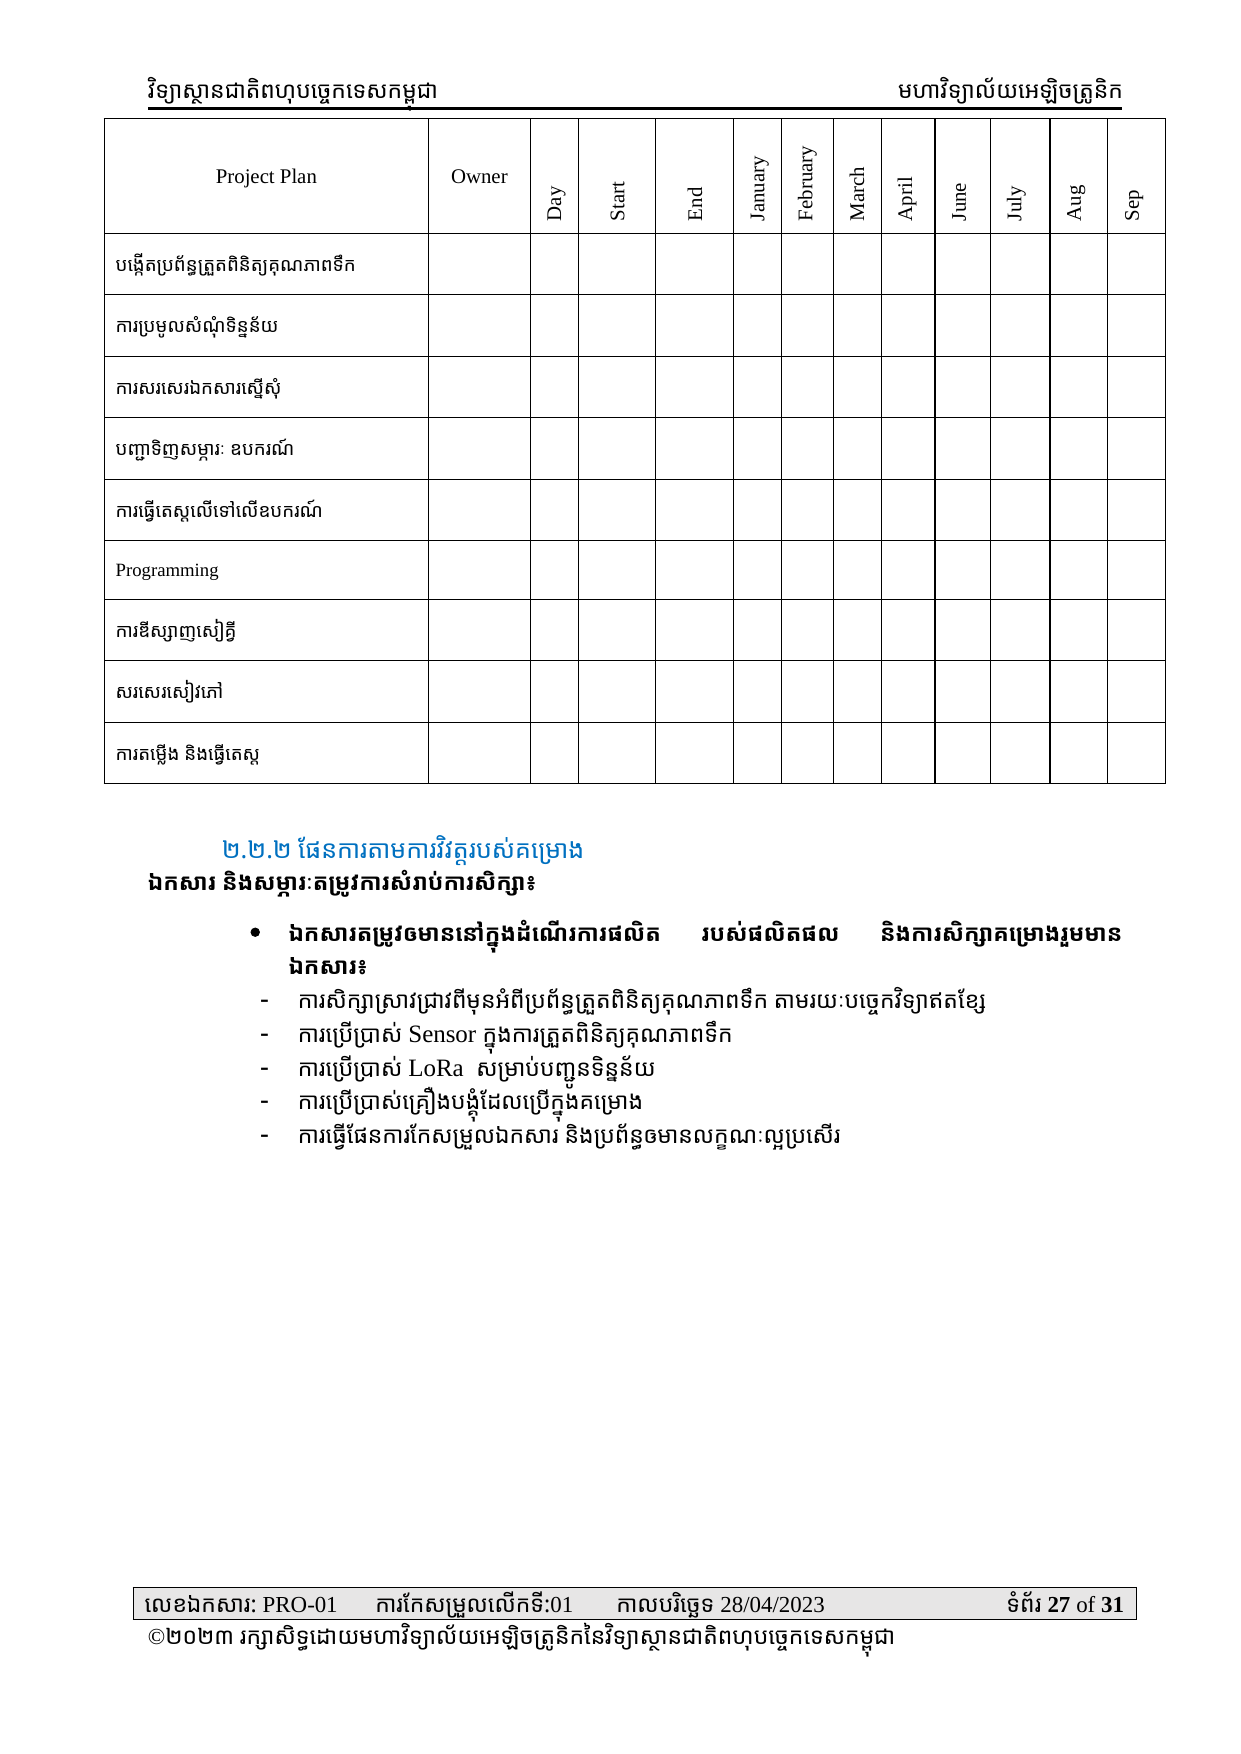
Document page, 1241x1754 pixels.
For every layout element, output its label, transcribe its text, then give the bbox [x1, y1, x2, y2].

table_cell [991, 541, 1049, 599]
table_cell [579, 480, 655, 540]
table_cell [429, 661, 530, 722]
table_cell [579, 723, 655, 783]
table_cell [936, 661, 990, 722]
table_cell [656, 357, 733, 417]
table_cell [882, 234, 934, 294]
table_cell [782, 295, 833, 356]
list ការប្រើប្រាស់ LoRa សម្រាប់បញ្ជូនទិន្នន័យ [260, 1052, 1122, 1083]
table_cell [1108, 723, 1165, 783]
table_cell [531, 418, 578, 479]
table_header June [936, 119, 990, 233]
table_cell [991, 418, 1049, 479]
table_cell ការឌីស្សាញសៀគ្វី [105, 600, 428, 660]
table_cell [1108, 600, 1165, 660]
table_cell [936, 418, 990, 479]
table_cell [579, 418, 655, 479]
table_cell [429, 295, 530, 356]
table_cell [936, 723, 990, 783]
table_cell [834, 541, 881, 599]
table_cell [531, 480, 578, 540]
table_cell [1051, 418, 1107, 479]
table_cell [1051, 600, 1107, 660]
table_cell [579, 357, 655, 417]
table_cell [429, 480, 530, 540]
table_cell [1051, 723, 1107, 783]
table_cell [656, 661, 733, 722]
table_cell [656, 418, 733, 479]
table_cell បង្កើតប្រព័ន្ធត្រួតពិនិត្យគុណភាពទឹក [105, 234, 428, 294]
text ឯកសារ និងសម្ភារៈតម្រូវការសំរាប់ការសិក្សា​៖ [148, 866, 1122, 897]
table_cell [1108, 357, 1165, 417]
table_cell [1051, 357, 1107, 417]
table_cell [734, 357, 781, 417]
table_header Sep [1108, 119, 1165, 233]
table_cell [882, 357, 934, 417]
list ការធ្វើផែនការកែសម្រួលឯកសារ និងប្រព័ន្ធឲ​​​​​​​​​​​​​​​​​​​​​​​​​​​​​​​​​​​​​​​​​​​​​​​​​មានលក្ខណៈល្អប្រសើរ [260, 1119, 1122, 1150]
table_cell [782, 600, 833, 660]
table_cell [936, 541, 990, 599]
table_cell [531, 541, 578, 599]
table_cell [579, 234, 655, 294]
table_cell [882, 723, 934, 783]
table_cell [656, 480, 733, 540]
table_cell [782, 480, 833, 540]
table_cell សរសេរសៀវភៅ [105, 661, 428, 722]
table_cell [734, 600, 781, 660]
table_cell [991, 357, 1049, 417]
table_cell [579, 600, 655, 660]
table_cell [782, 541, 833, 599]
table_header April [882, 119, 934, 233]
table_cell [834, 600, 881, 660]
table_cell [782, 234, 833, 294]
table_cell ការសរសេរឯកសារស្នើសុំ [105, 357, 428, 417]
table_cell [936, 234, 990, 294]
table_cell [882, 480, 934, 540]
table_cell [734, 418, 781, 479]
table_cell [734, 480, 781, 540]
table_cell ការធ្វើតេស្តលើទៅលើឧបករណ៍ [105, 480, 428, 540]
table_cell [531, 661, 578, 722]
table_cell [936, 480, 990, 540]
table_cell [834, 295, 881, 356]
table_header February [782, 119, 833, 233]
table_cell [1108, 295, 1165, 356]
table_cell [656, 234, 733, 294]
table_cell [882, 541, 934, 599]
table_cell [991, 480, 1049, 540]
table_cell [936, 357, 990, 417]
table_cell [834, 661, 881, 722]
table_cell [734, 661, 781, 722]
table_cell [882, 600, 934, 660]
table_cell [834, 357, 881, 417]
table_cell [429, 234, 530, 294]
table_cell [1108, 661, 1165, 722]
table_cell [936, 295, 990, 356]
list ការប្រើប្រាស់គ្រឿងបង្គុំដែលប្រើក្នុងគម្រោង [260, 1085, 1122, 1117]
table_cell Programming [105, 541, 428, 599]
table_cell [734, 723, 781, 783]
table_cell [1108, 541, 1165, 599]
table_cell ការតម្លើង និងធ្វើតេស្ត​ [105, 723, 428, 783]
table_cell [882, 418, 934, 479]
table_cell [782, 723, 833, 783]
table_cell [782, 418, 833, 479]
table_header Start [579, 119, 655, 233]
table_cell [734, 295, 781, 356]
table_cell [1051, 480, 1107, 540]
table_cell [429, 600, 530, 660]
table_cell [882, 295, 934, 356]
table_cell [834, 723, 881, 783]
table_cell [531, 357, 578, 417]
table_cell [656, 541, 733, 599]
list ឯកសារតម្រូវឲមាននៅក្នុងដំណើរការផលិត របស់ផលិតផល និងការសិក្សាគម្រោងរួមមានឯកសារ៖ [251, 917, 1122, 982]
table_cell [429, 723, 530, 783]
table_cell [531, 234, 578, 294]
table_cell [429, 357, 530, 417]
table_cell [834, 234, 881, 294]
table_header Day [531, 119, 578, 233]
table_cell [531, 723, 578, 783]
table_cell [734, 234, 781, 294]
table_header March [834, 119, 881, 233]
table_cell [1051, 661, 1107, 722]
table_cell [1108, 418, 1165, 479]
table_header Owner [429, 119, 530, 233]
table_cell [429, 418, 530, 479]
list ការសិក្សាស្រាវជ្រាវពីមុនអំពីប្រព័ន្ធត្រួតពិនិត្យគុណភាពទឹក តាមរយៈបច្ចេកវិទ្យាឥតខ្សែ [260, 984, 1122, 1015]
table_cell [991, 723, 1049, 783]
table_header End [656, 119, 733, 233]
table_cell [656, 723, 733, 783]
table_cell [579, 295, 655, 356]
table_cell [656, 600, 733, 660]
table_cell [1108, 480, 1165, 540]
table_cell [531, 295, 578, 356]
table_header Aug [1051, 119, 1107, 233]
table_header January [734, 119, 781, 233]
table_cell [991, 295, 1049, 356]
table_cell [734, 541, 781, 599]
table_cell [882, 661, 934, 722]
table_cell [1051, 234, 1107, 294]
table_cell [782, 357, 833, 417]
table_header Project Plan [105, 119, 428, 233]
table_header July [991, 119, 1049, 233]
list ការប្រើប្រាស់ Sensor ក្នុងការត្រួតពិនិត្យគុណភាពទឹក [260, 1018, 1122, 1049]
table_cell [991, 600, 1049, 660]
table_cell [834, 480, 881, 540]
table_cell [531, 600, 578, 660]
table_cell [782, 661, 833, 722]
subtitle ២.២.២ ផែនការតាមការវិវត្តរបស់គម្រោង [222, 832, 1122, 866]
table_cell [1051, 541, 1107, 599]
table_cell [579, 541, 655, 599]
table_cell [429, 541, 530, 599]
table_cell [656, 295, 733, 356]
table_cell [1051, 295, 1107, 356]
table_cell [834, 418, 881, 479]
table_cell ការប្រមូលសំណុំទិន្នន័យ [105, 295, 428, 356]
table_cell [936, 600, 990, 660]
table_cell [991, 661, 1049, 722]
table_cell បញ្ជាទិញសម្ភារៈ ឧបករណ៍ [105, 418, 428, 479]
table_cell [579, 661, 655, 722]
table_cell [991, 234, 1049, 294]
table_cell [1108, 234, 1165, 294]
